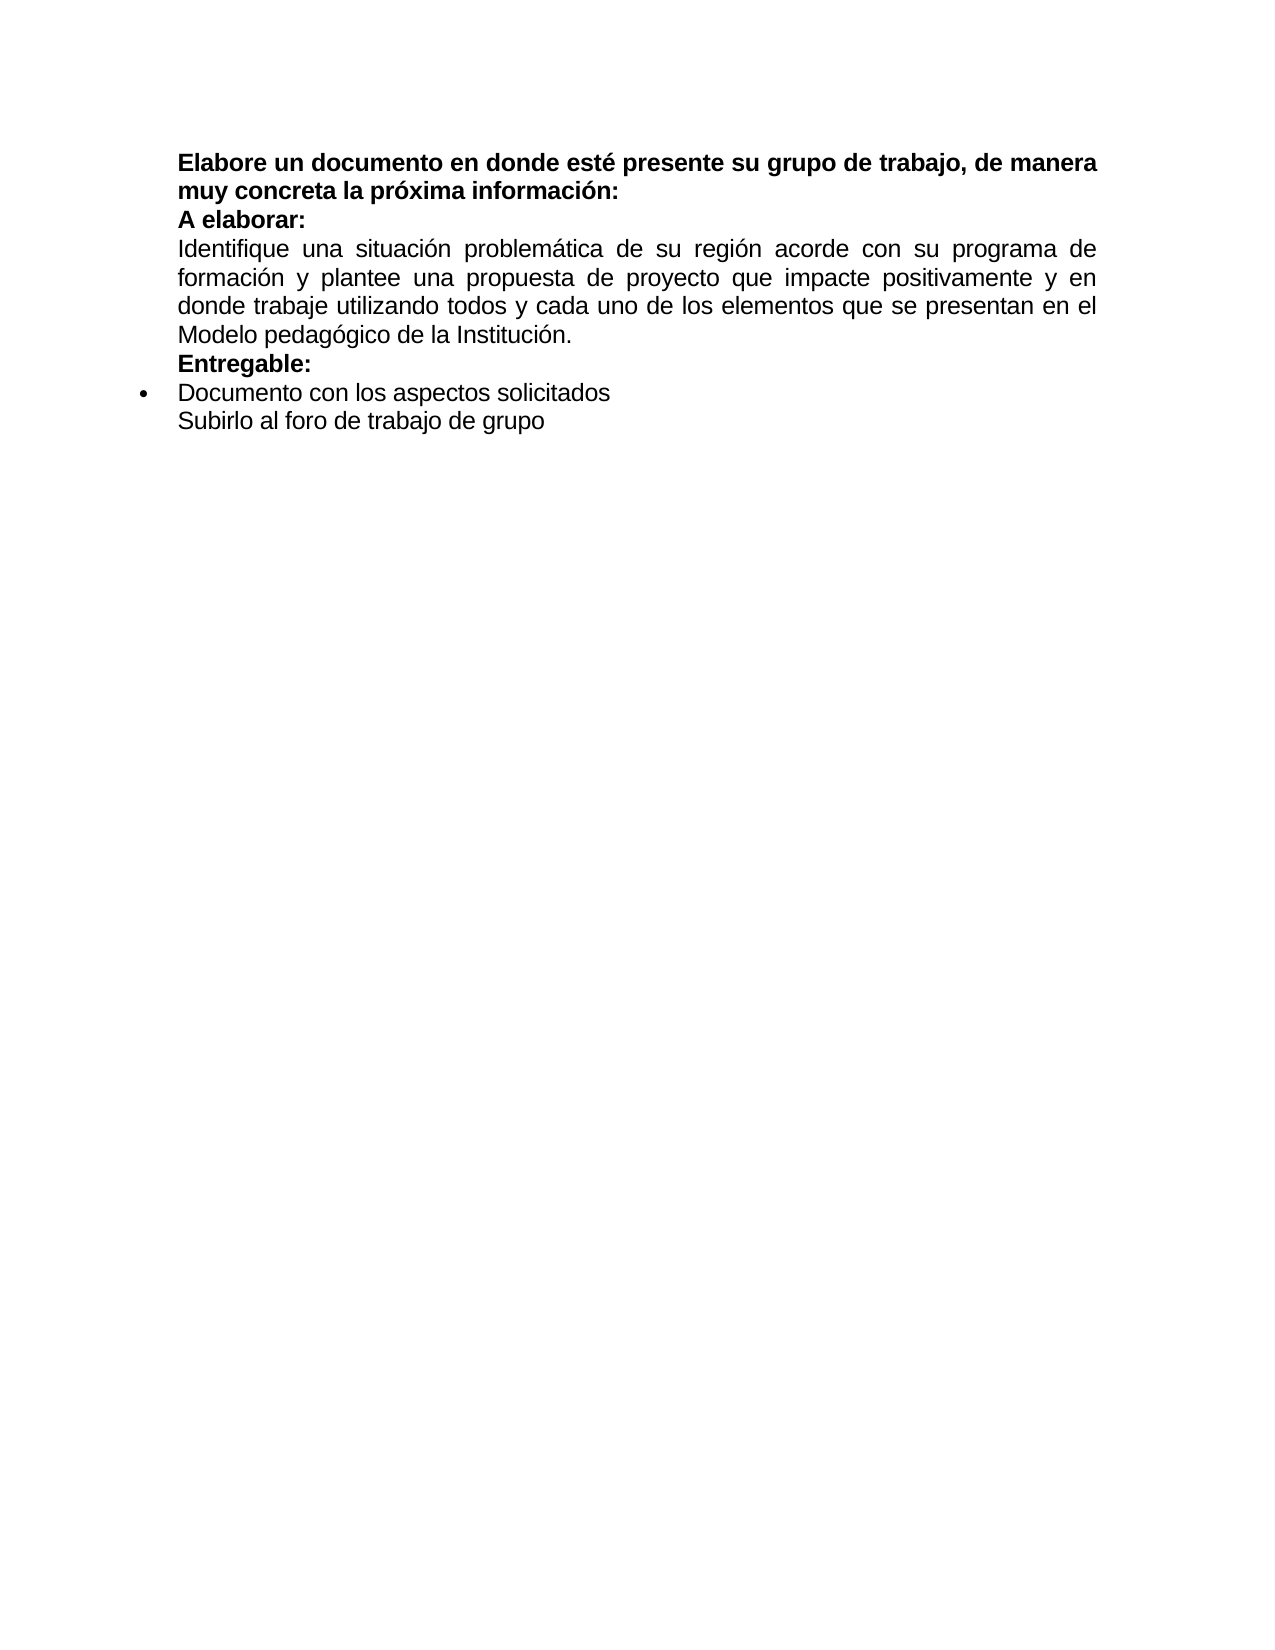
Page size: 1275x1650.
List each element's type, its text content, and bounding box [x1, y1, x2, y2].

text Identifique una situación problemática de su región acorde con su programa de formación y plantee una propuesta de proyecto que impacte positivamente y en donde trabaje utilizando todos y cada uno de los elementos que se presentan en el Modelo pedagógico de la Institución. [177, 234, 1098, 349]
text Subirlo al foro de trabajo de grupo [177, 406, 1098, 435]
list Documento con los aspectos solicitados [140, 378, 1098, 406]
text A elaborar: [177, 205, 1098, 234]
text Entregable: [177, 349, 1098, 378]
text Elabore un documento en donde esté presente su grupo de trabajo, de manera muy concreta la próxima información: [177, 148, 1098, 205]
